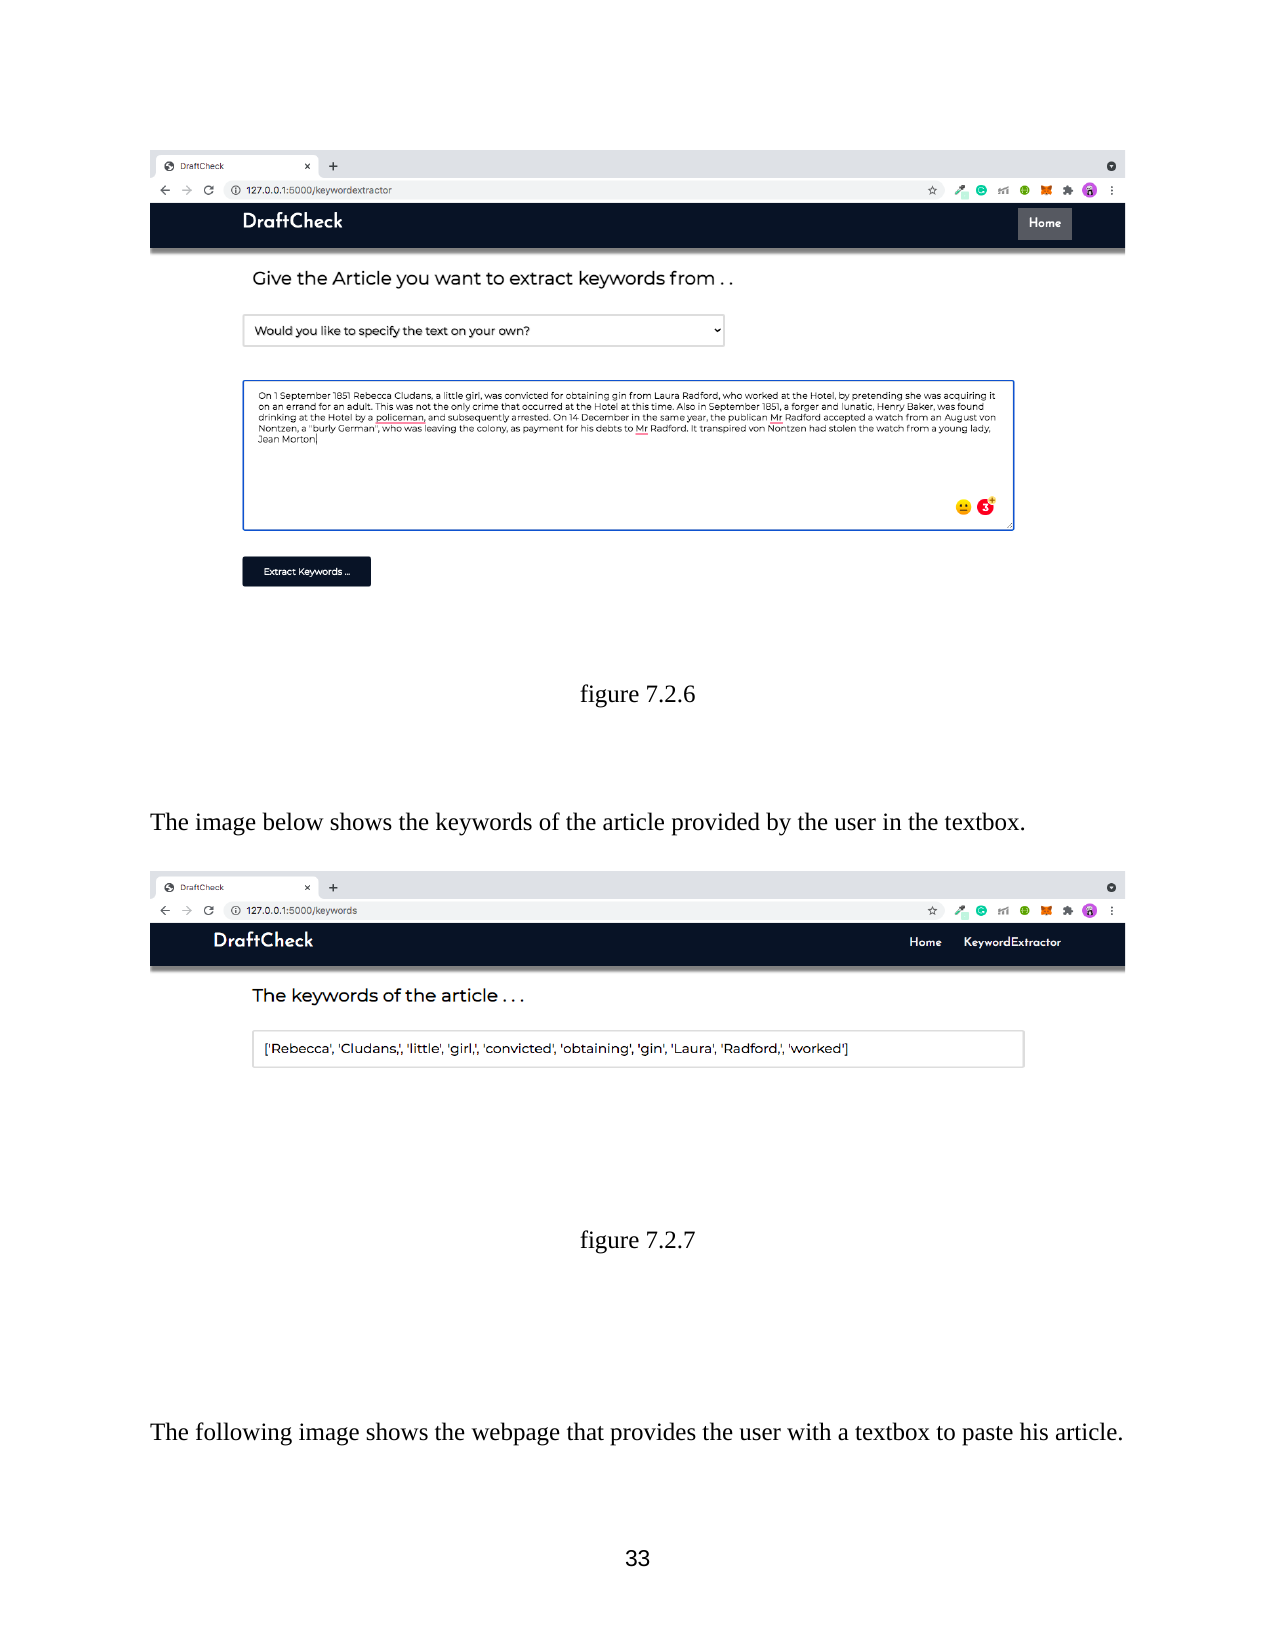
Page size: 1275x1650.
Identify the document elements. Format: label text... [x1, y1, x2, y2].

text The following image shows the webpage that provides the user with a textbox to paste his article. [150, 1417, 1125, 1445]
picture [150, 871, 1125, 1191]
picture [150, 150, 1125, 646]
text The image below shows the keywords of the article provided by the user in the textbox. [150, 807, 1125, 836]
text figure 7.2.6 [150, 679, 1125, 708]
text figure 7.2.7 [150, 1225, 1125, 1253]
